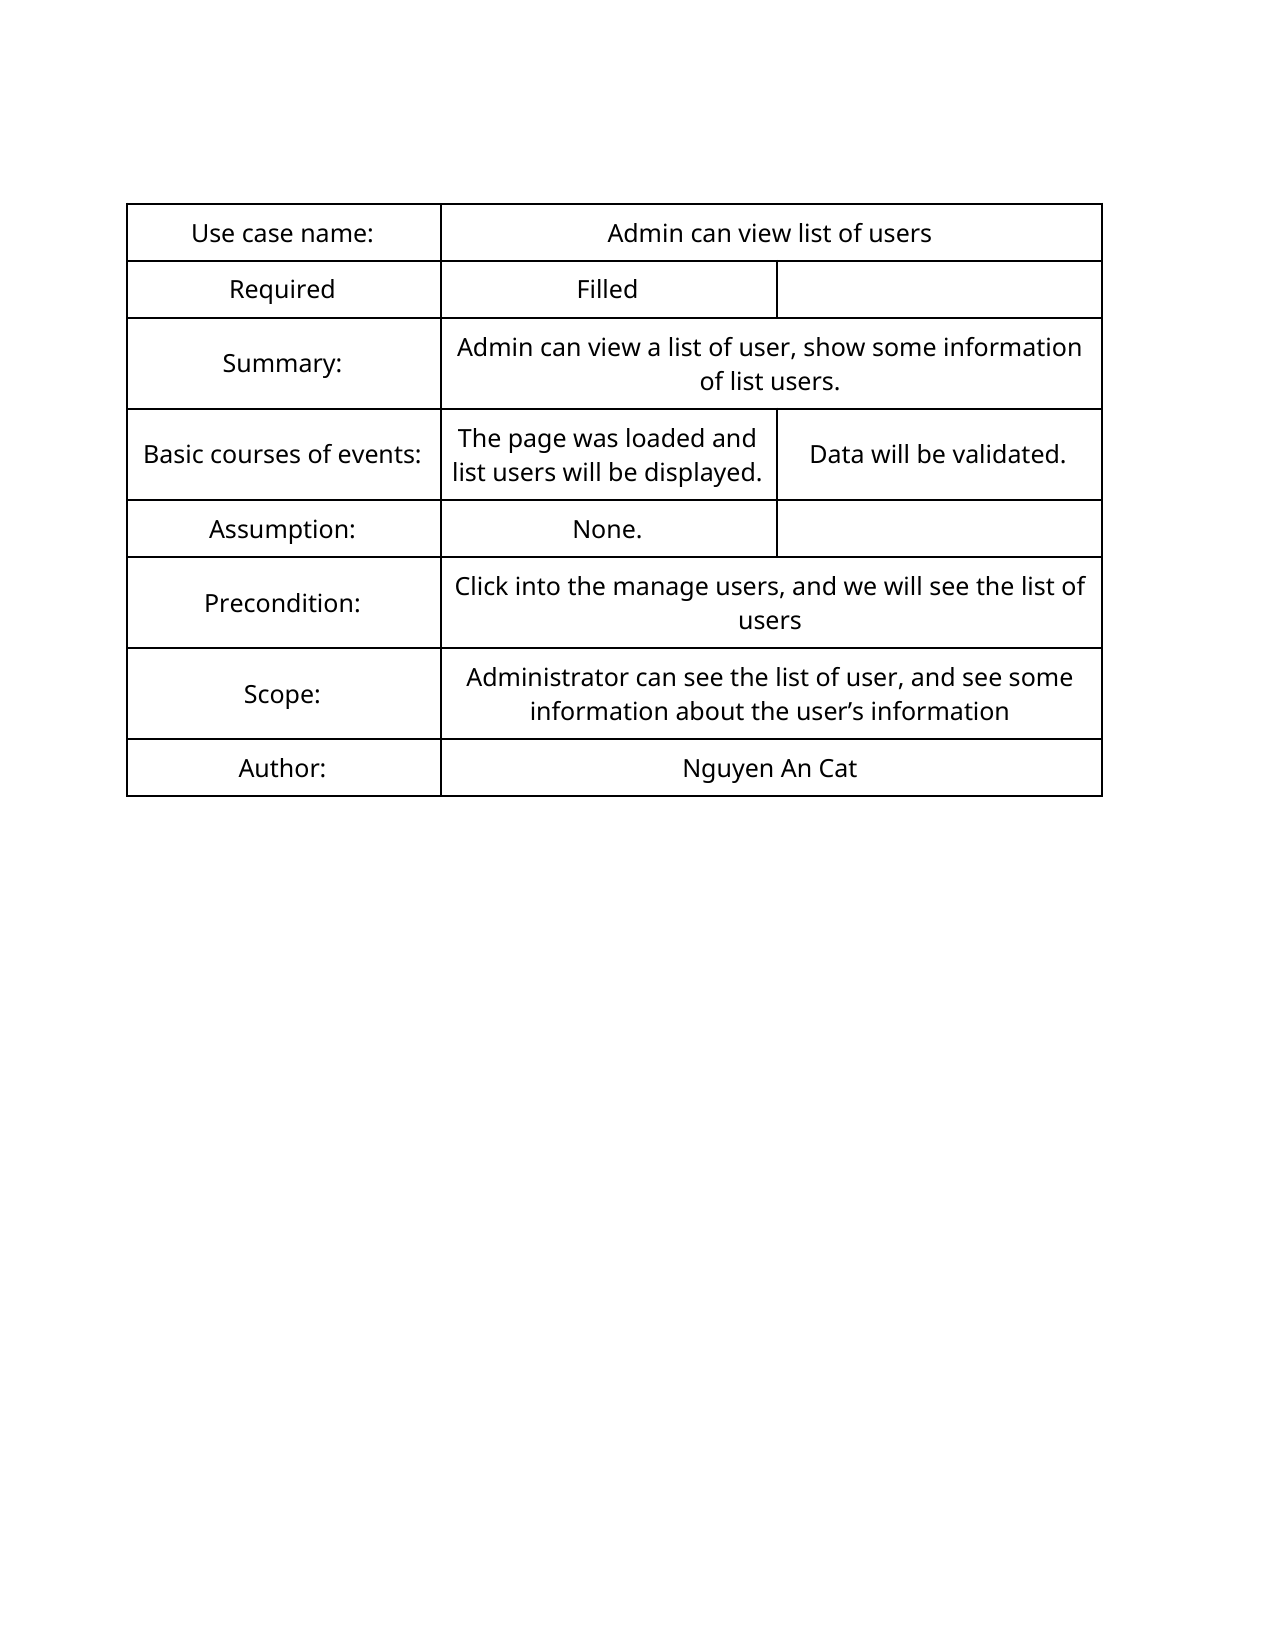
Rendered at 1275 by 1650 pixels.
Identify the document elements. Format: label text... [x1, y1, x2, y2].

table_cell Data will be validated. [778, 410, 1101, 499]
table_cell The page was loaded and list users will be displayed. [442, 410, 776, 499]
table_cell Assumption: [128, 501, 440, 556]
table_cell Author: [128, 740, 440, 795]
table_header Use case name: [128, 205, 440, 260]
table_cell Administrator can see the list of user, and see some information about the user’s information [442, 649, 1101, 738]
table_header Admin can view list of users [442, 205, 1101, 260]
table_cell Filled [442, 262, 776, 317]
table_cell Basic courses of events: [128, 410, 440, 499]
table_cell Click into the manage users, and we will see the list of users [442, 558, 1101, 647]
table_cell None. [442, 501, 776, 556]
table_cell Required [128, 262, 440, 317]
table_cell [778, 501, 1101, 556]
table_cell Admin can view a list of user, show some information of list users. [442, 319, 1101, 408]
table_cell Scope: [128, 649, 440, 738]
table_cell Summary: [128, 319, 440, 408]
table_cell Nguyen An Cat [442, 740, 1101, 795]
table_cell [778, 262, 1101, 317]
table_cell Precondition: [128, 558, 440, 647]
